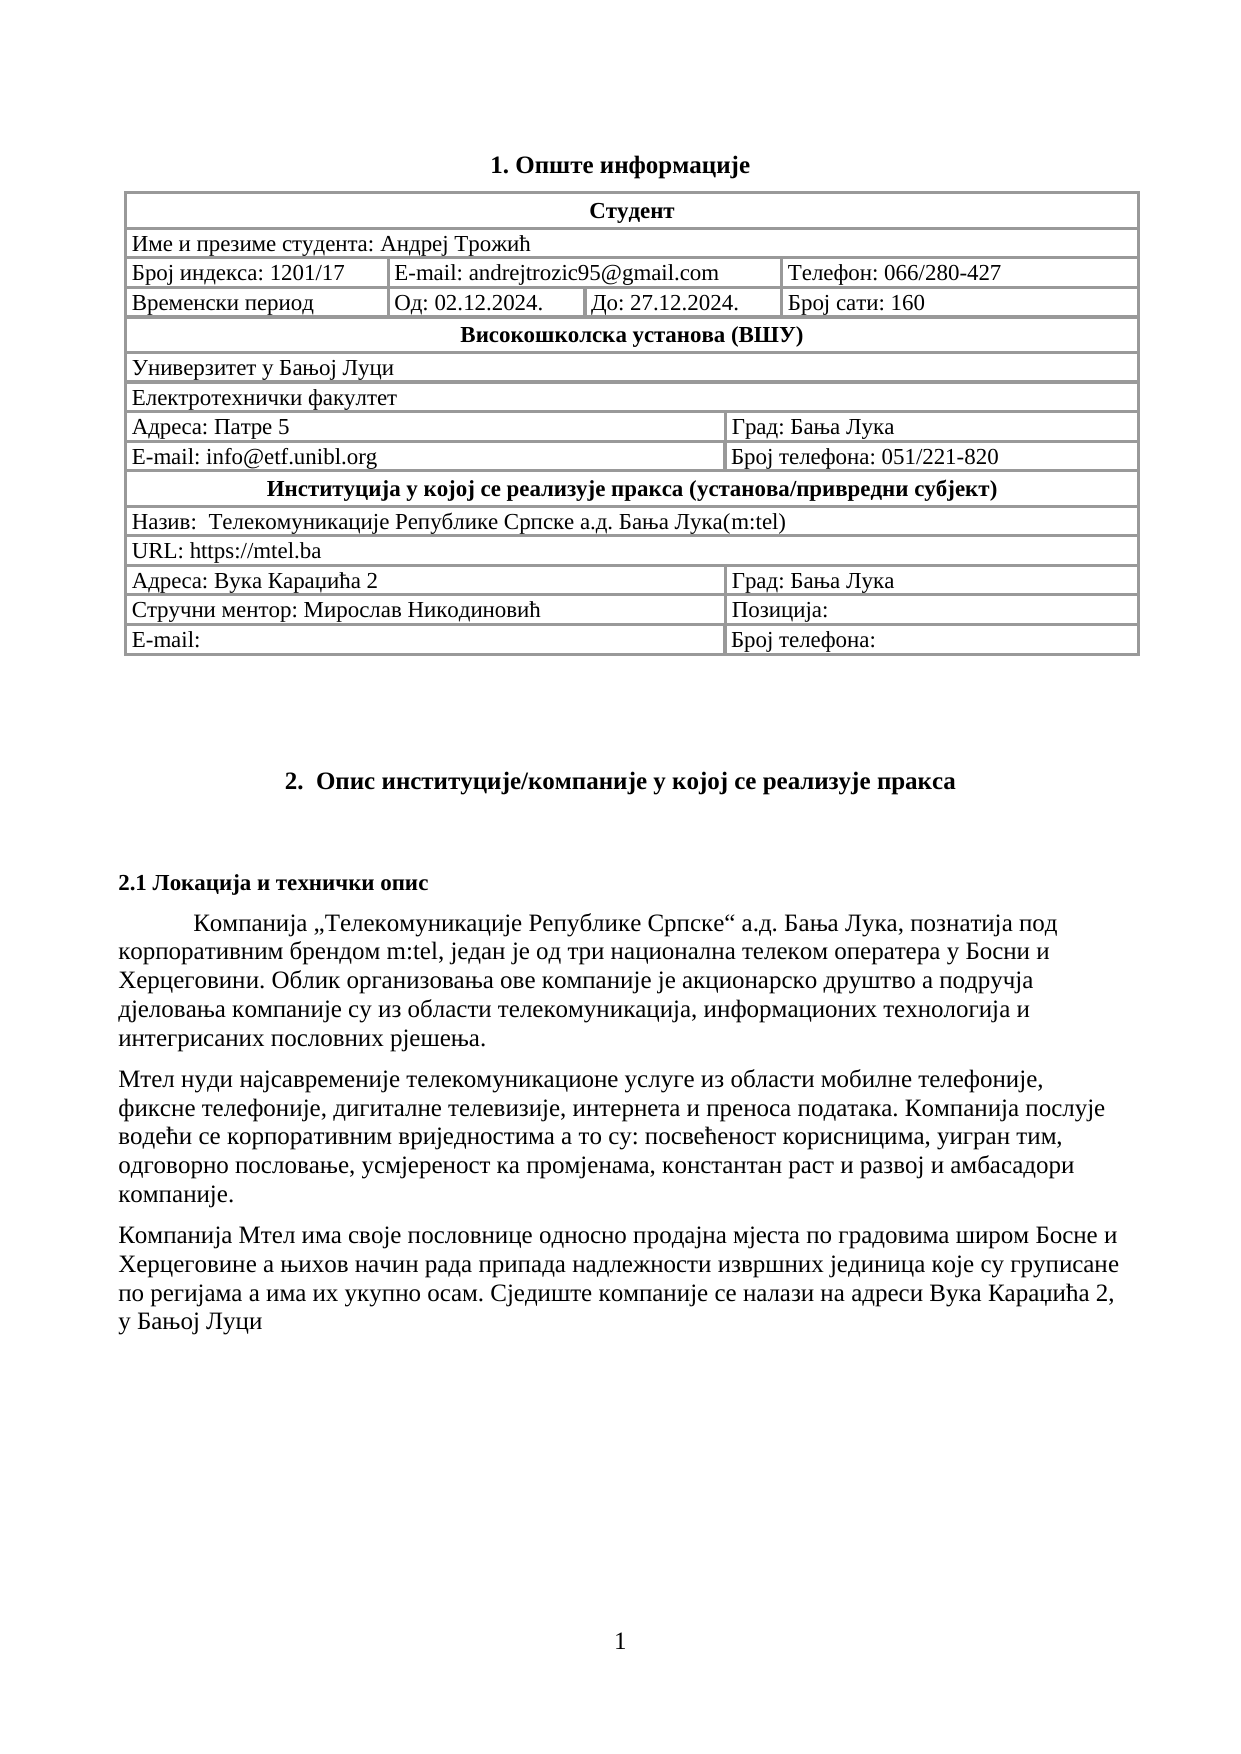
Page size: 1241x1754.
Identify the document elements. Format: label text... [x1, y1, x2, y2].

table_cell Назив: Телекомуникације Републике Српске а.д. Бања Лука(m:tel) Телекомуникације Републике Српске а.д. Бања Лука (m:tel) [127, 508, 1137, 534]
table_cell Адреса: Вука Караџића 2 [127, 567, 724, 593]
table_cell Град: Бања Лука [727, 413, 1137, 439]
table_cell Електротехнички факултет [127, 384, 1137, 410]
text 2.1 Локација и технички опис [118, 869, 1122, 895]
table_cell Е-mail: Е-маил: [127, 626, 723, 652]
text 1. Опште информације [118, 150, 1122, 179]
table_cell Број телефона: [727, 626, 1137, 652]
text Компанија Мтел има своје пословнице односно продајна мјеста по градовима широм Босне и Херцеговине а њихов начин рада припада надлежности извршних јединица које су груписане по регијама а има их укупно осам. Сједиште компаније се налази на адреси Вука Караџића 2, у Бањој Луци [118, 1220, 1122, 1335]
table_cell До: 27.12.2024. [587, 289, 780, 315]
table_cell Број индекса: 1201/17 [127, 259, 387, 286]
table_cell Од: 02.12.2024. [390, 289, 583, 315]
text Компанија „Телекомуникације Републике Српске“ а.д. Бања Лука, познатија под корпоративним брендом m:tel, један је од три национална телеком оператера у Босни и Херцеговини. Облик организовања ове компаније је акционарско друштво а подручја дјеловања компаније су из области телекомуникација, информационих технологија и интегрисаних пословних рјешења. [118, 908, 1122, 1051]
text Мтел нуди најсавременије телекомуникационе услуге из области мобилне телефоније, фиксне телефоније, дигиталне телевизије, интернета и преноса података. Компанија послује водећи се корпоративним вриједностима а то су: посвећеност корисницима, уигран тим, одговорно пословање, усмјереност ка промјенама, константан раст и развој и амбасадори компаније. [118, 1064, 1122, 1208]
table_cell Универзитет у Бањој Луци [127, 354, 1137, 380]
table_cell Број сати: 160 [783, 289, 1137, 315]
table_cell Град: Бања Лука [727, 567, 1137, 593]
table_header Студент [127, 194, 1137, 227]
table_cell Стручни ментор: Мирослав Никодиновић [127, 596, 724, 623]
table_cell Адреса: Патре 5 [127, 413, 724, 439]
table_cell Е-mail: info@etf.unibl.org Е-маил: [127, 443, 723, 469]
table_cell Е-mail: andrejtrozic95@gmail.com [390, 259, 780, 286]
table_cell Телефон: 066/280-427 [783, 259, 1137, 286]
table_cell Број телефона: 051/221-820 [727, 443, 1137, 469]
table_cell Позиција: [727, 596, 1137, 623]
table_cell Институција у којој се реализује пракса (установа/привредни субјект) [127, 472, 1137, 504]
table_cell Име и презиме студента: Андреј Трожић [127, 230, 1137, 256]
table_cell Временски период праксе [127, 289, 387, 315]
text 2. Опис институције/компаније у којој се реализује пракса [118, 766, 1122, 795]
table_cell Високошколска установа (ВШУ) [127, 319, 1137, 351]
table_cell URL: https://mtel.ba https://mtel.ba [127, 537, 1137, 564]
